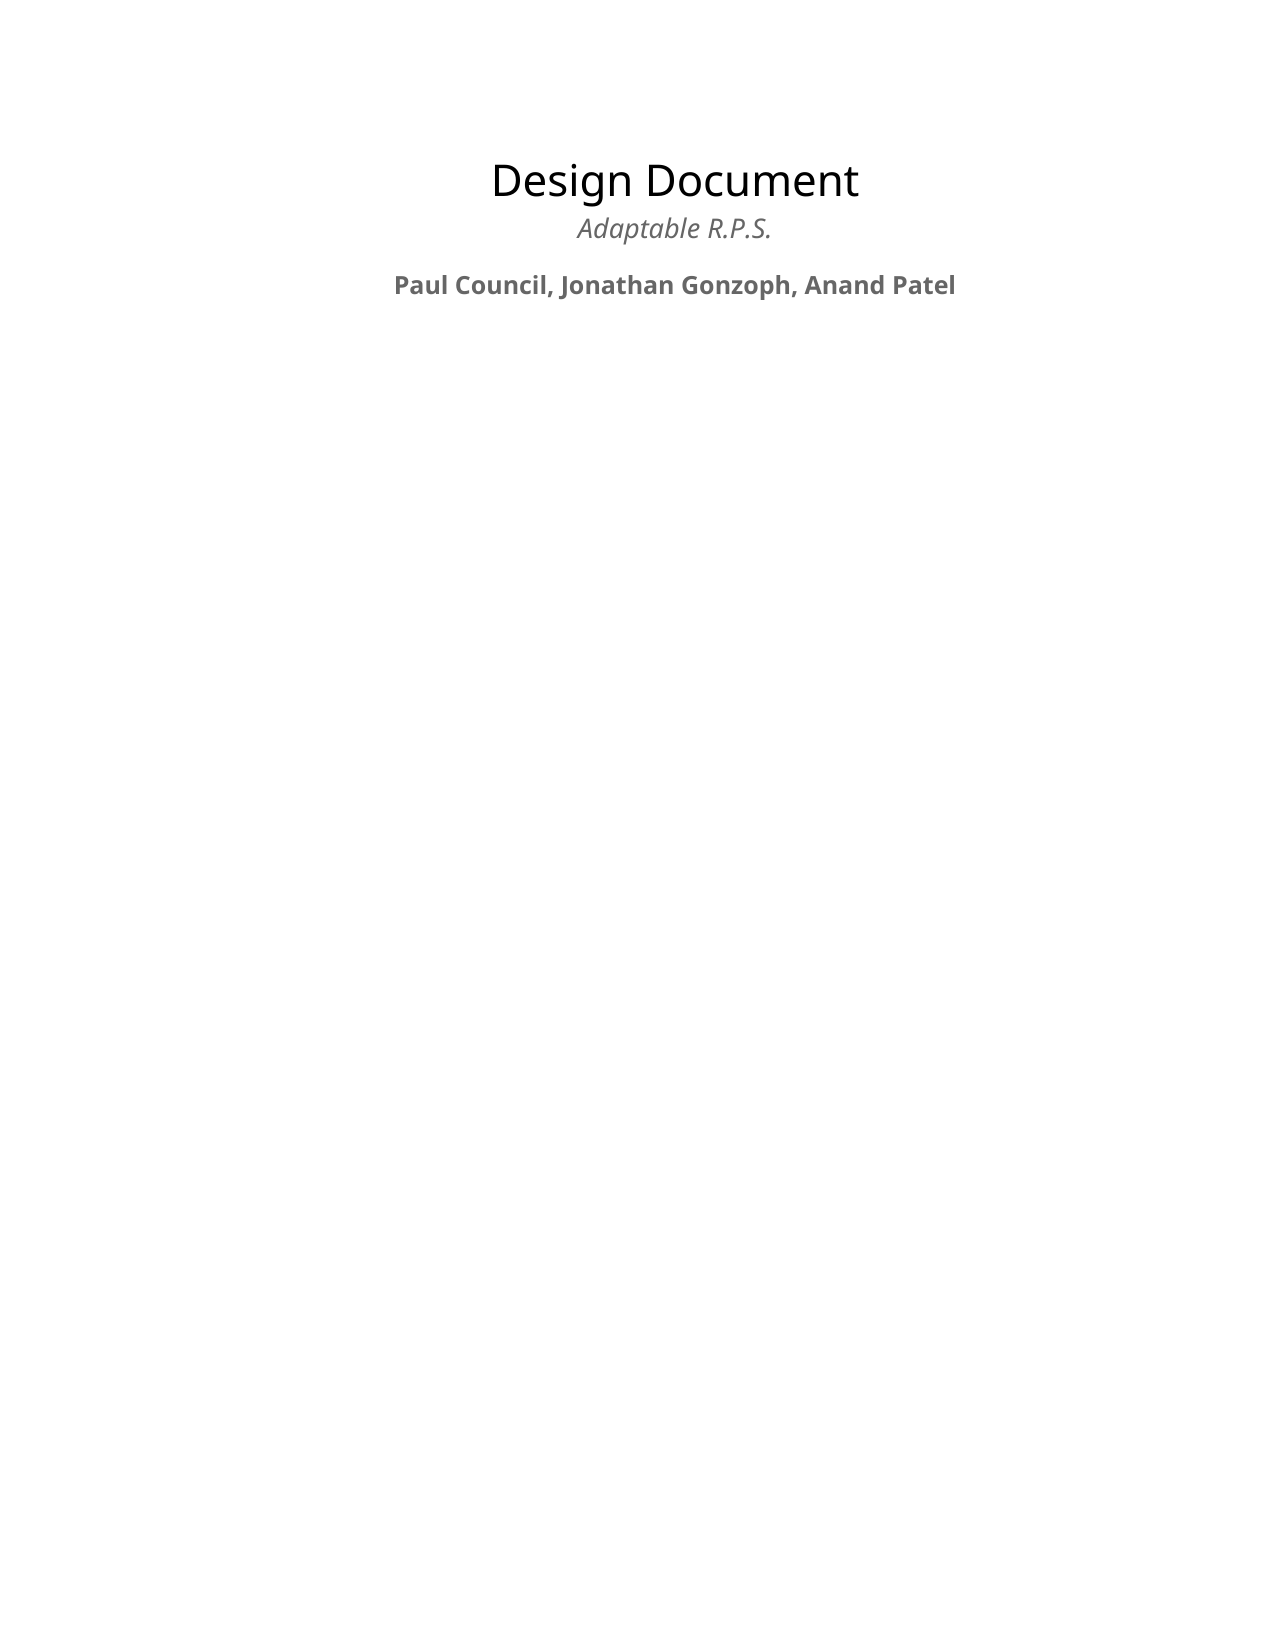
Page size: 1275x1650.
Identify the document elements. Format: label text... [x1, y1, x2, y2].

subtitle Adaptable R.P.S. [150, 209, 1125, 246]
title Design Document [150, 150, 1125, 209]
subtitle Paul Council, Jonathan Gonzoph, Anand Patel [150, 267, 1125, 301]
